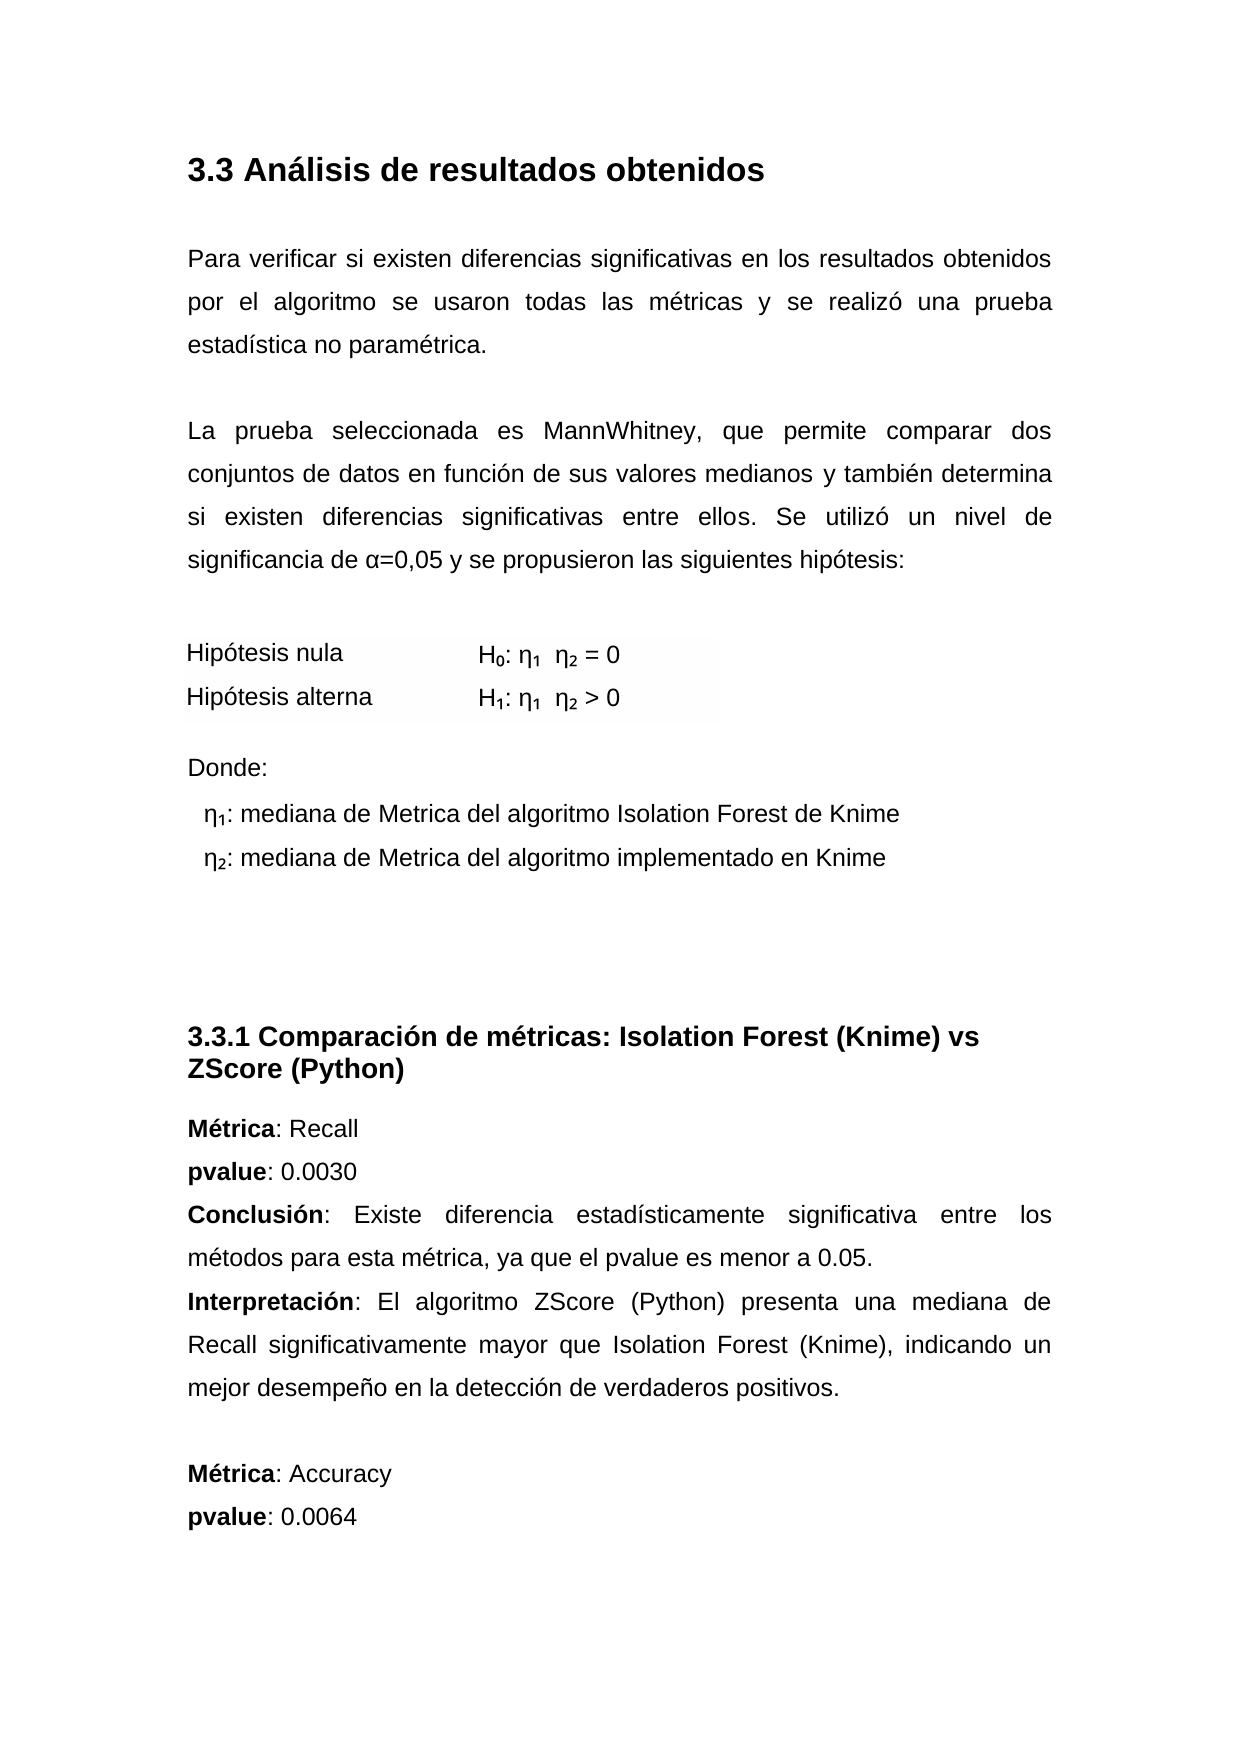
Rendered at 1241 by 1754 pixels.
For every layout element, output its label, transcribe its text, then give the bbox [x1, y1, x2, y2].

subtitle 3.3.1 Comparación de métricas: Isolation Forest (Knime) vs ZScore (Python) [187, 1020, 1053, 1085]
text Para verificar si existen diferencias significativas en los resultados obtenidos por el algoritmo se usaron todas las métricas y se realizó una prueba estadística no paramétrica. [187, 243, 1053, 358]
table_header H₀: η₁ η₂ = 0 [475, 637, 719, 680]
text Métrica: Accuracy [187, 1459, 1053, 1488]
table_cell H₁: η₁ η₂ > 0 [475, 680, 719, 724]
text Interpretación: El algoritmo ZScore (Python) presenta una mediana de Recall significativamente mayor que Isolation Forest (Knime), indicando un mejor desempeño en la detección de verdaderos positivos. [187, 1286, 1053, 1401]
table_cell Hipótesis alterna [184, 680, 475, 724]
table_cell η₂: mediana de Metrica del algoritmo implementado en Knime [201, 840, 942, 929]
table_header Hipótesis nula [184, 637, 475, 680]
text pvalue: 0.0064 [187, 1502, 1053, 1531]
text Métrica: Recall [187, 1114, 1053, 1143]
text pvalue: 0.0030 [187, 1157, 1053, 1186]
table_header η₁: mediana de Metrica del algoritmo Isolation Forest de Knime [201, 797, 942, 840]
text Conclusión: Existe diferencia estadísticamente significativa entre los métodos para esta métrica, ya que el pvalue es menor a 0.05. [187, 1200, 1053, 1272]
text Donde: [187, 753, 1053, 782]
subtitle 3.3 Análisis de resultados obtenidos [187, 150, 1053, 188]
text La prueba seleccionada es MannWhitney, que permite comparar dos conjuntos de datos en función de sus valores medianos y también determina si existen diferencias significativas entre ellos. Se utilizó un nivel de significancia de α=0,05 y se propusieron las siguientes hipótesis: [187, 416, 1053, 574]
